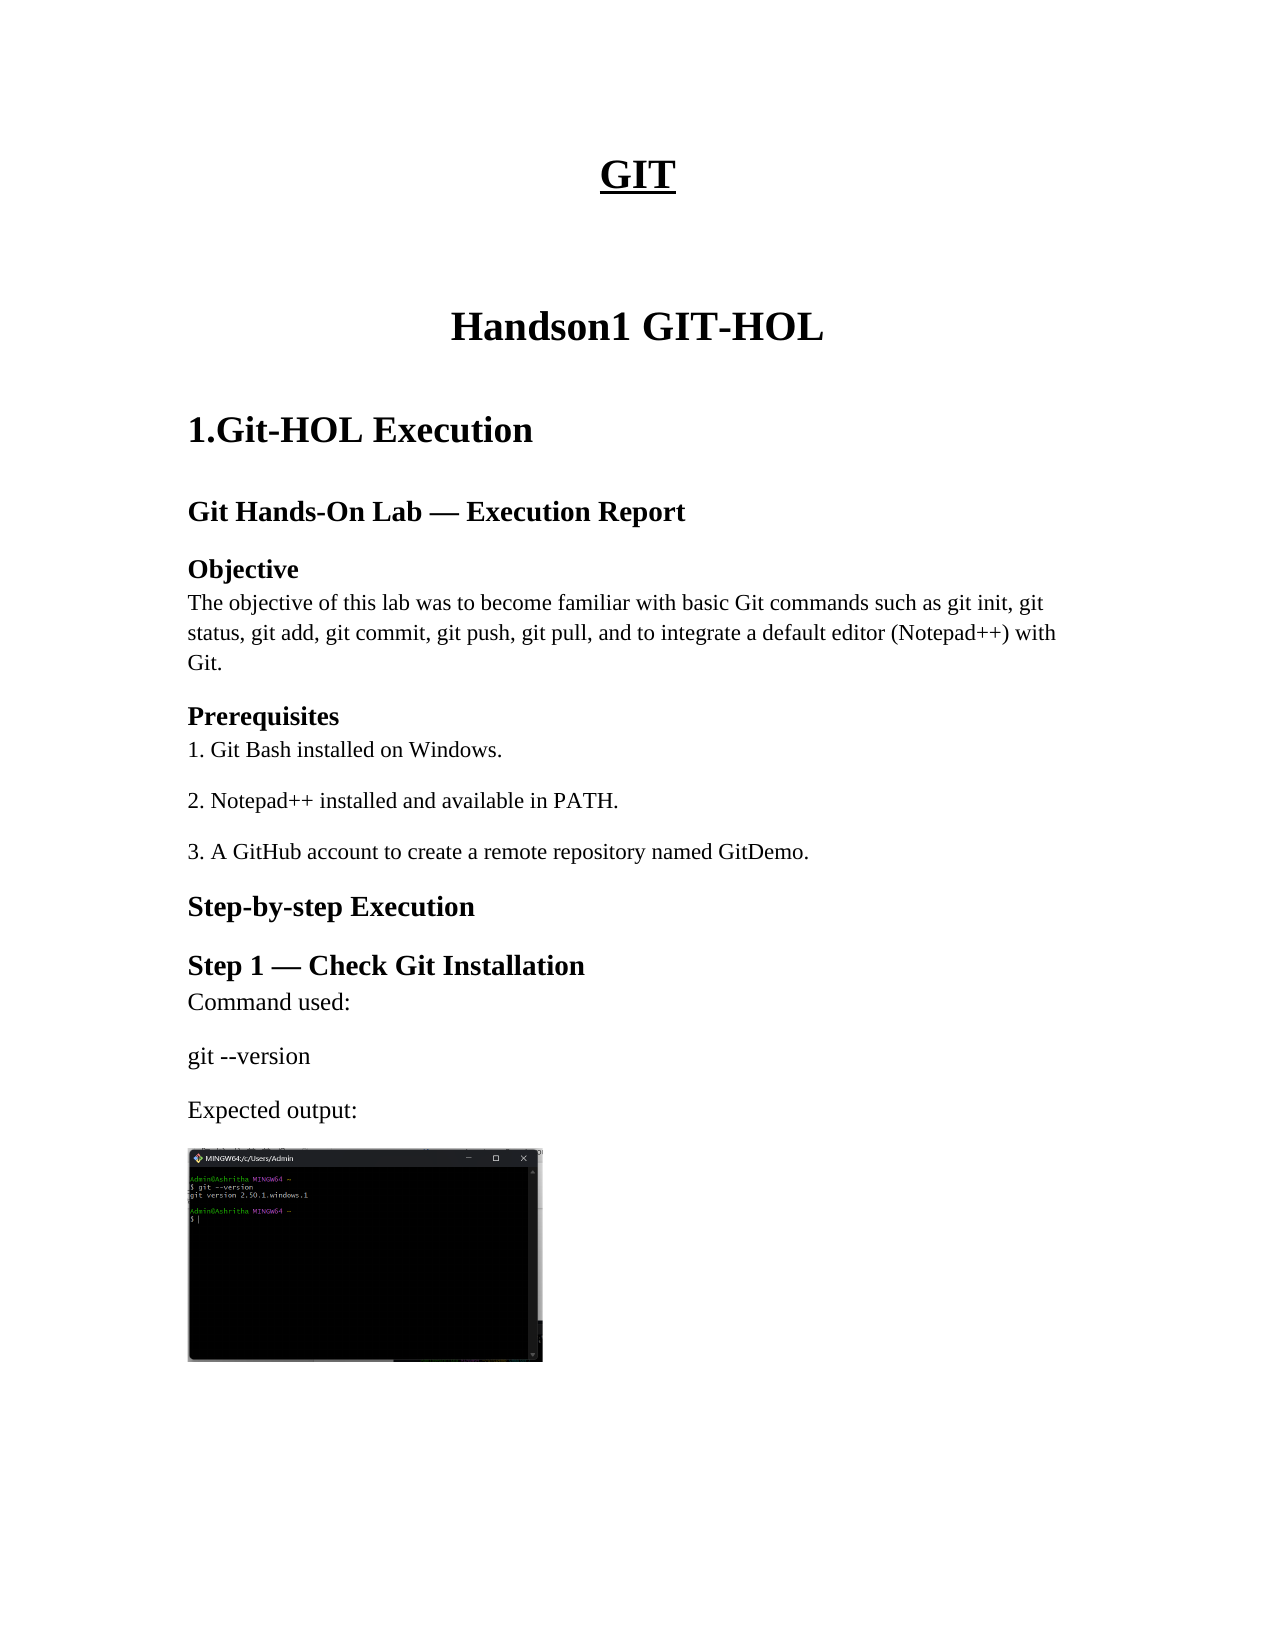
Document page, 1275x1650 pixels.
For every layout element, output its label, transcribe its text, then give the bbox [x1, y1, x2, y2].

text Handson1 GIT-HOL [187, 302, 1087, 350]
text 3. A GitHub account to create a remote repository named GitDemo. [187, 838, 1087, 864]
text GIT [187, 150, 1087, 198]
subtitle Step-by-step Execution [187, 889, 1087, 923]
text git --version [187, 1041, 1087, 1069]
text Expected output: [187, 1095, 1087, 1123]
subtitle 1.Git-HOL Execution Git Hands-On Lab — Execution Report [187, 407, 1087, 527]
text 1. Git Bash installed on Windows. [187, 736, 1087, 762]
subtitle Step 1 — Check Git Installation [187, 948, 1087, 982]
picture [187, 1148, 543, 1362]
subtitle Objective [187, 553, 1087, 584]
text 2. Notepad++ installed and available in PATH. [187, 787, 1087, 813]
text Command used: [187, 987, 1087, 1016]
text The objective of this lab was to become familiar with basic Git commands such as git init, git status, git add, git commit, git push, git pull, and to integrate a default editor (Notepad++) with Git. [187, 589, 1087, 676]
subtitle Prerequisites [187, 700, 1087, 731]
